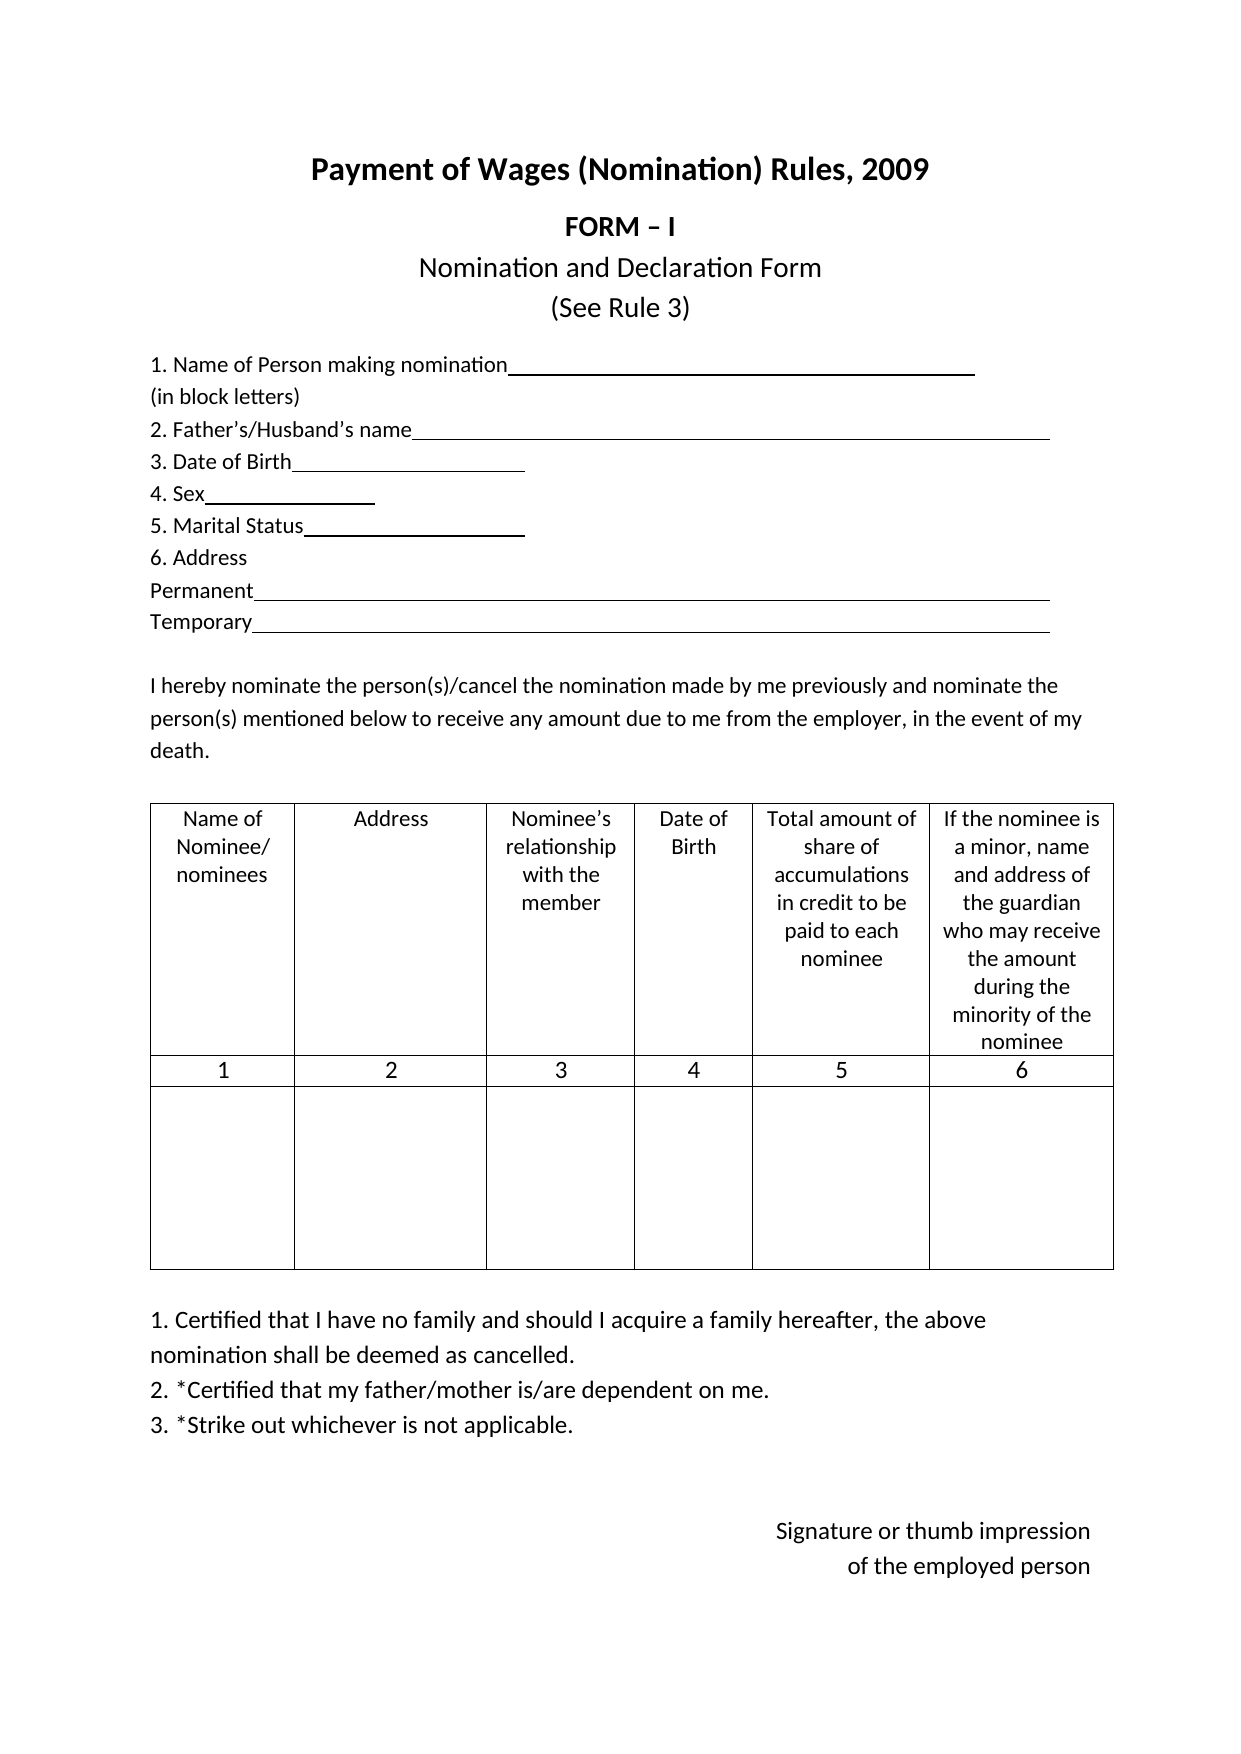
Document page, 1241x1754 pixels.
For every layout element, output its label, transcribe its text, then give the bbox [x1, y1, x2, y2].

table_header Address [295, 804, 486, 1055]
list Sex [150, 479, 1126, 507]
table_cell 6 [930, 1056, 1113, 1086]
list Address [150, 543, 1126, 571]
list Father’s/Husband’s name [150, 415, 1126, 443]
text Signature or thumb impression of the employed person [775, 1515, 1091, 1581]
table_cell [930, 1087, 1113, 1268]
table_header Nominee’s relationship with the member [487, 804, 634, 1055]
table_cell 4 [635, 1056, 752, 1086]
list Name of Person making nomination (in block letters) [150, 350, 975, 411]
table_cell [295, 1087, 486, 1268]
list Certified that I have no family and should I acquire a family hereafter, the above nomination shall be deemed as cancelled. [150, 1305, 988, 1370]
list Date of Birth [150, 447, 1126, 475]
subtitle FORM – I [309, 208, 932, 243]
table_cell [487, 1087, 634, 1268]
table_cell [635, 1087, 752, 1268]
list Marital Status [150, 511, 1126, 539]
table_header Total amount of share of accumulations in credit to be paid to each nominee [753, 804, 929, 1055]
text Payment of Wages (Nomination) Rules, 2009 [309, 148, 932, 189]
table_cell 5 [753, 1056, 929, 1086]
table_header Date of Birth [635, 804, 752, 1055]
table_cell 1 [151, 1056, 294, 1086]
table_header If the nominee is a minor, name and address of the guardian who may receive the amount during the minority of the nominee [930, 804, 1113, 1055]
table_cell [151, 1087, 294, 1268]
table_cell 3 [487, 1056, 634, 1086]
table_header Name of Nominee/ nominees [151, 804, 294, 1055]
text Nomination and Declaration Form (See Rule 3) [418, 249, 823, 324]
text Permanent Temporary [150, 576, 1050, 635]
list *Strike out whichever is not applicable. [150, 1410, 1126, 1440]
table_cell 2 [295, 1056, 486, 1086]
table_cell [753, 1087, 929, 1268]
list *Certified that my father/mother is/are dependent on me. [150, 1375, 1126, 1405]
text I hereby nominate the person(s)/cancel the nomination made by me previously and nominate the person(s) mentioned below to receive any amount due to me from the employer, in the event of my death. [150, 672, 1085, 764]
